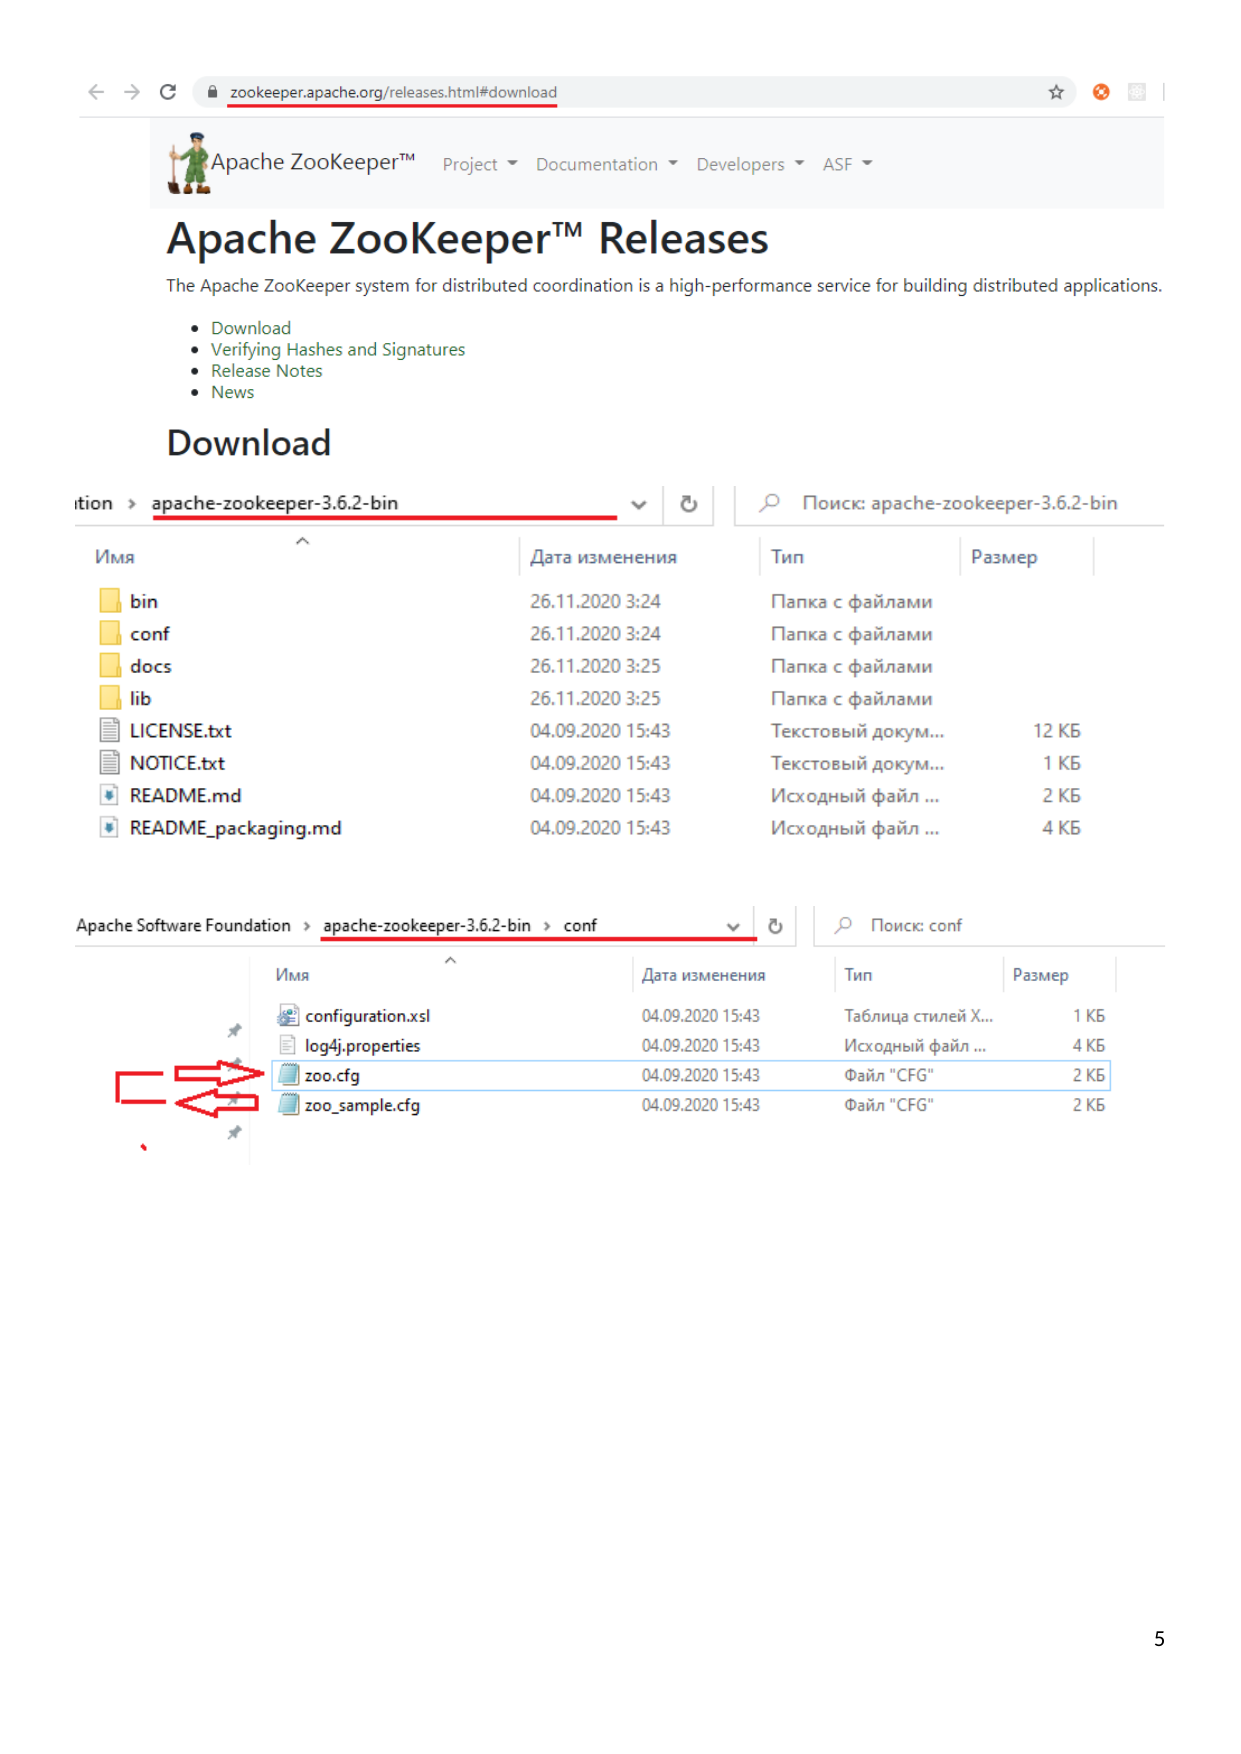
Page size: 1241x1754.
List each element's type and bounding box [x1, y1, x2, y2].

picture [75, 75, 1165, 461]
